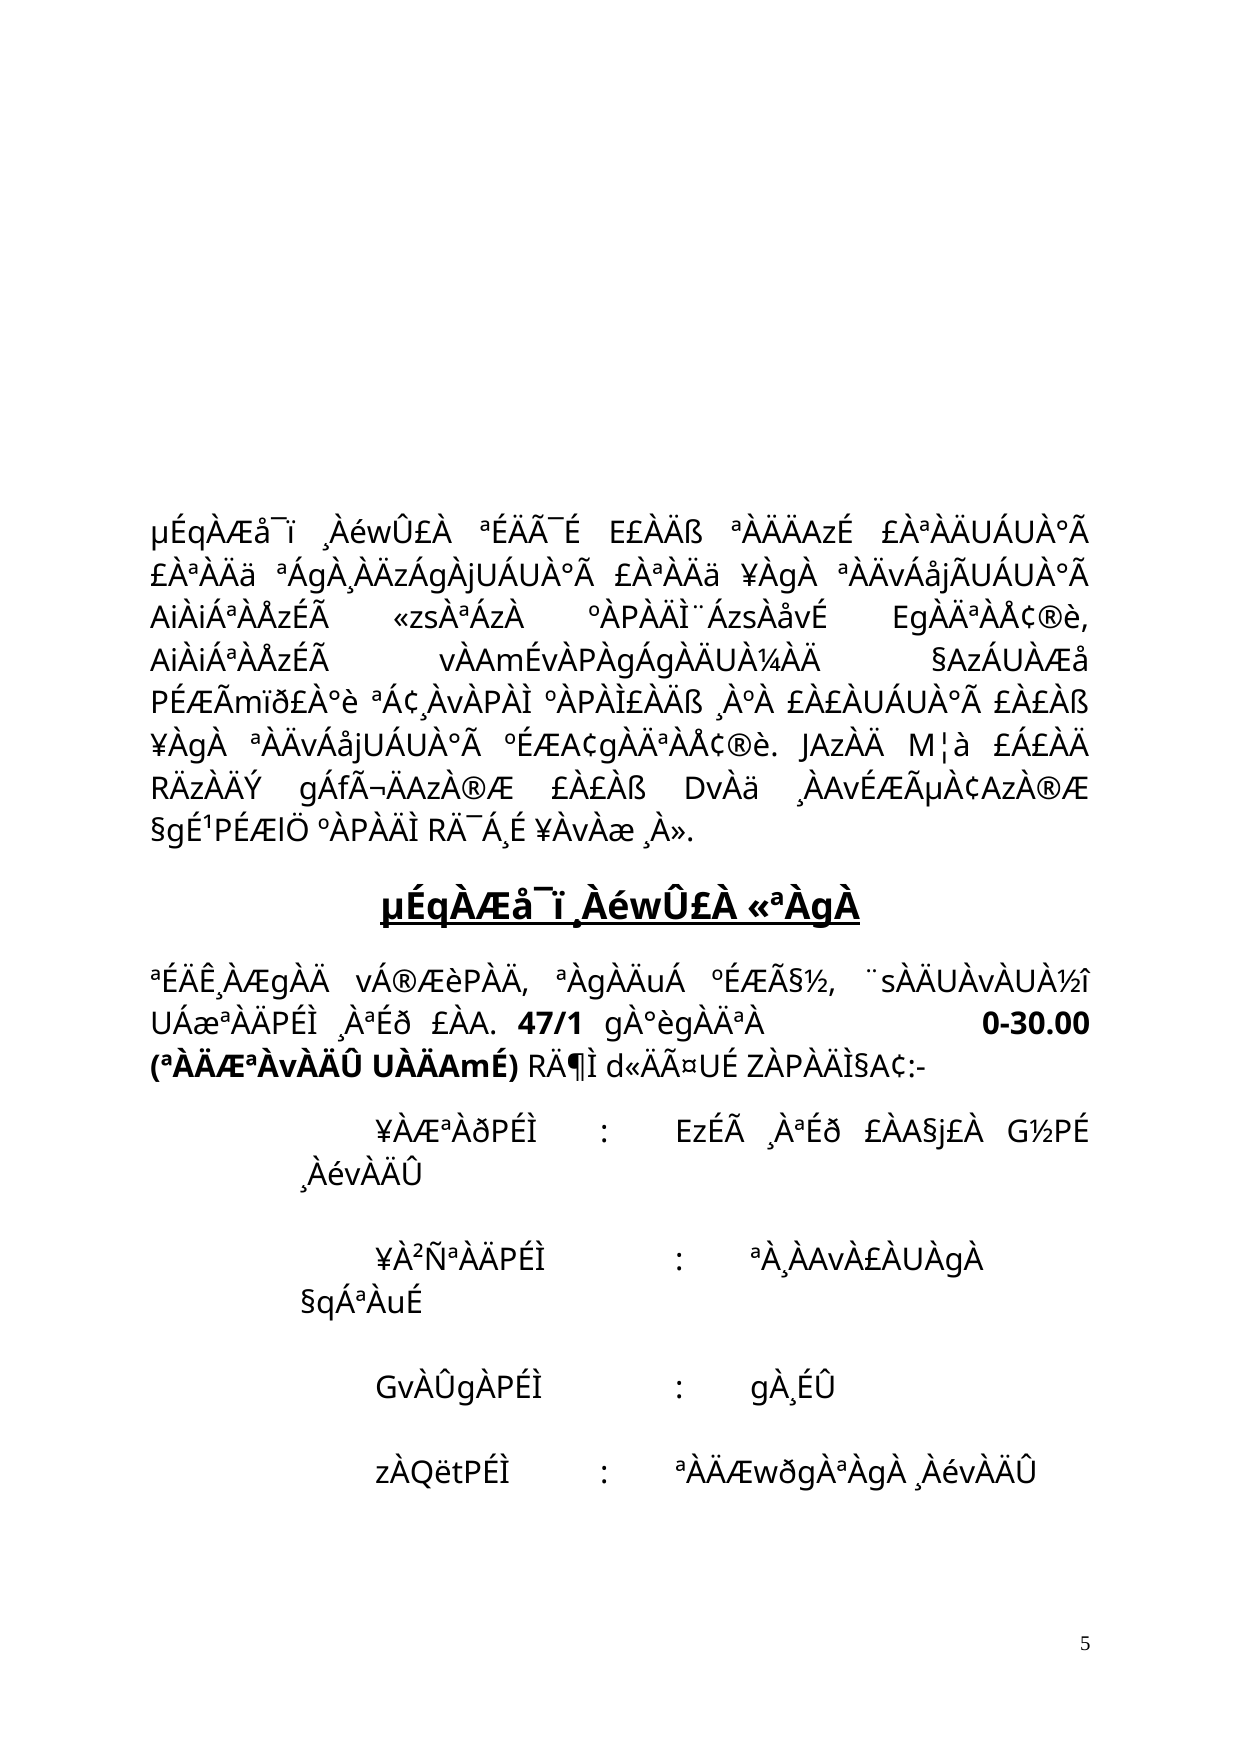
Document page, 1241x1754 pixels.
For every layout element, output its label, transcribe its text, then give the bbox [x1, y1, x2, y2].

title ¥À²ÑªÀÄPÉÌ : ªÀ¸ÀAvÀ£ÀUÀgÀ §qÁªÀuÉ [300, 1237, 1090, 1322]
title GvÀÛgÀPÉÌ : gÀ¸ÉÛ [300, 1365, 1090, 1407]
text µÉqÀÆå¯ï ¸ÀéwÛ£À ªÉÄÃ¯É E£ÀÄß ªÀÄÄAzÉ £ÀªÀÄUÁUÀ°Ã £ÀªÀÄä ªÁgÀ¸ÀÄzÁgÀjUÁUÀ°Ã £ÀªÀÄä ¥ÀgÀ ªÀÄvÁåjÃUÁUÀ°Ã AiÀiÁªÀÅzÉÃ «zsÀªÁzÀ ºÀPÀÄÌ¨ÁzsÀåvÉ EgÀÄªÀÅ¢®è, AiÀiÁªÀÅzÉÃ vÀAmÉvÀPÀgÁgÀÄUÀ¼ÀÄ §AzÁUÀÆå PÉÆÃmïð£À°è ªÁ¢¸ÀvÀPÀÌ ºÀPÀÌ£ÀÄß ¸ÀºÀ £À£ÀUÁUÀ°Ã £À£Àß ¥ÀgÀ ªÀÄvÁåjUÁUÀ°Ã ºÉÆA¢gÀÄªÀÅ¢®è. JAzÀÄ M¦à £Á£ÀÄ RÄzÀÄÝ gÁfÃ¬ÄAzÀ®Æ £À£Àß DvÀä ¸ÀAvÉÆÃµÀ¢AzÀ®Æ §gÉ¹PÉÆlÖ ºÀPÀÄÌ RÄ¯Á¸É ¥ÀvÀæ ¸À». [150, 510, 1090, 851]
text zÀQëtPÉÌ : ªÀÄÆwðgÀªÀgÀ ¸ÀévÀÄÛ [300, 1450, 1090, 1493]
title ¥ÀÆªÀðPÉÌ : EzÉÃ ¸ÀªÉð £ÀA§j£À G½PÉ ¸ÀévÀÄÛ [300, 1109, 1090, 1194]
title ªÉÄÊ¸ÀÆgÀÄ vÁ®ÆèPÀÄ, ªÀgÀÄuÁ ºÉÆÃ§½, ¨sÀÄUÀvÀUÀ½î UÁæªÀÄPÉÌ ¸ÀªÉð £ÀA. 47/1 gÀ°ègÀÄªÀ 0-30.00 (ªÀÄÆªÀvÀÄÛ UÀÄAmÉ) RÄ¶Ì d«ÄÃ¤UÉ ZÀPÀÄÌ§A¢:- [150, 959, 1090, 1087]
text µÉqÀÆå¯ï ¸ÀéwÛ£À «ªÀgÀ [150, 879, 1090, 930]
